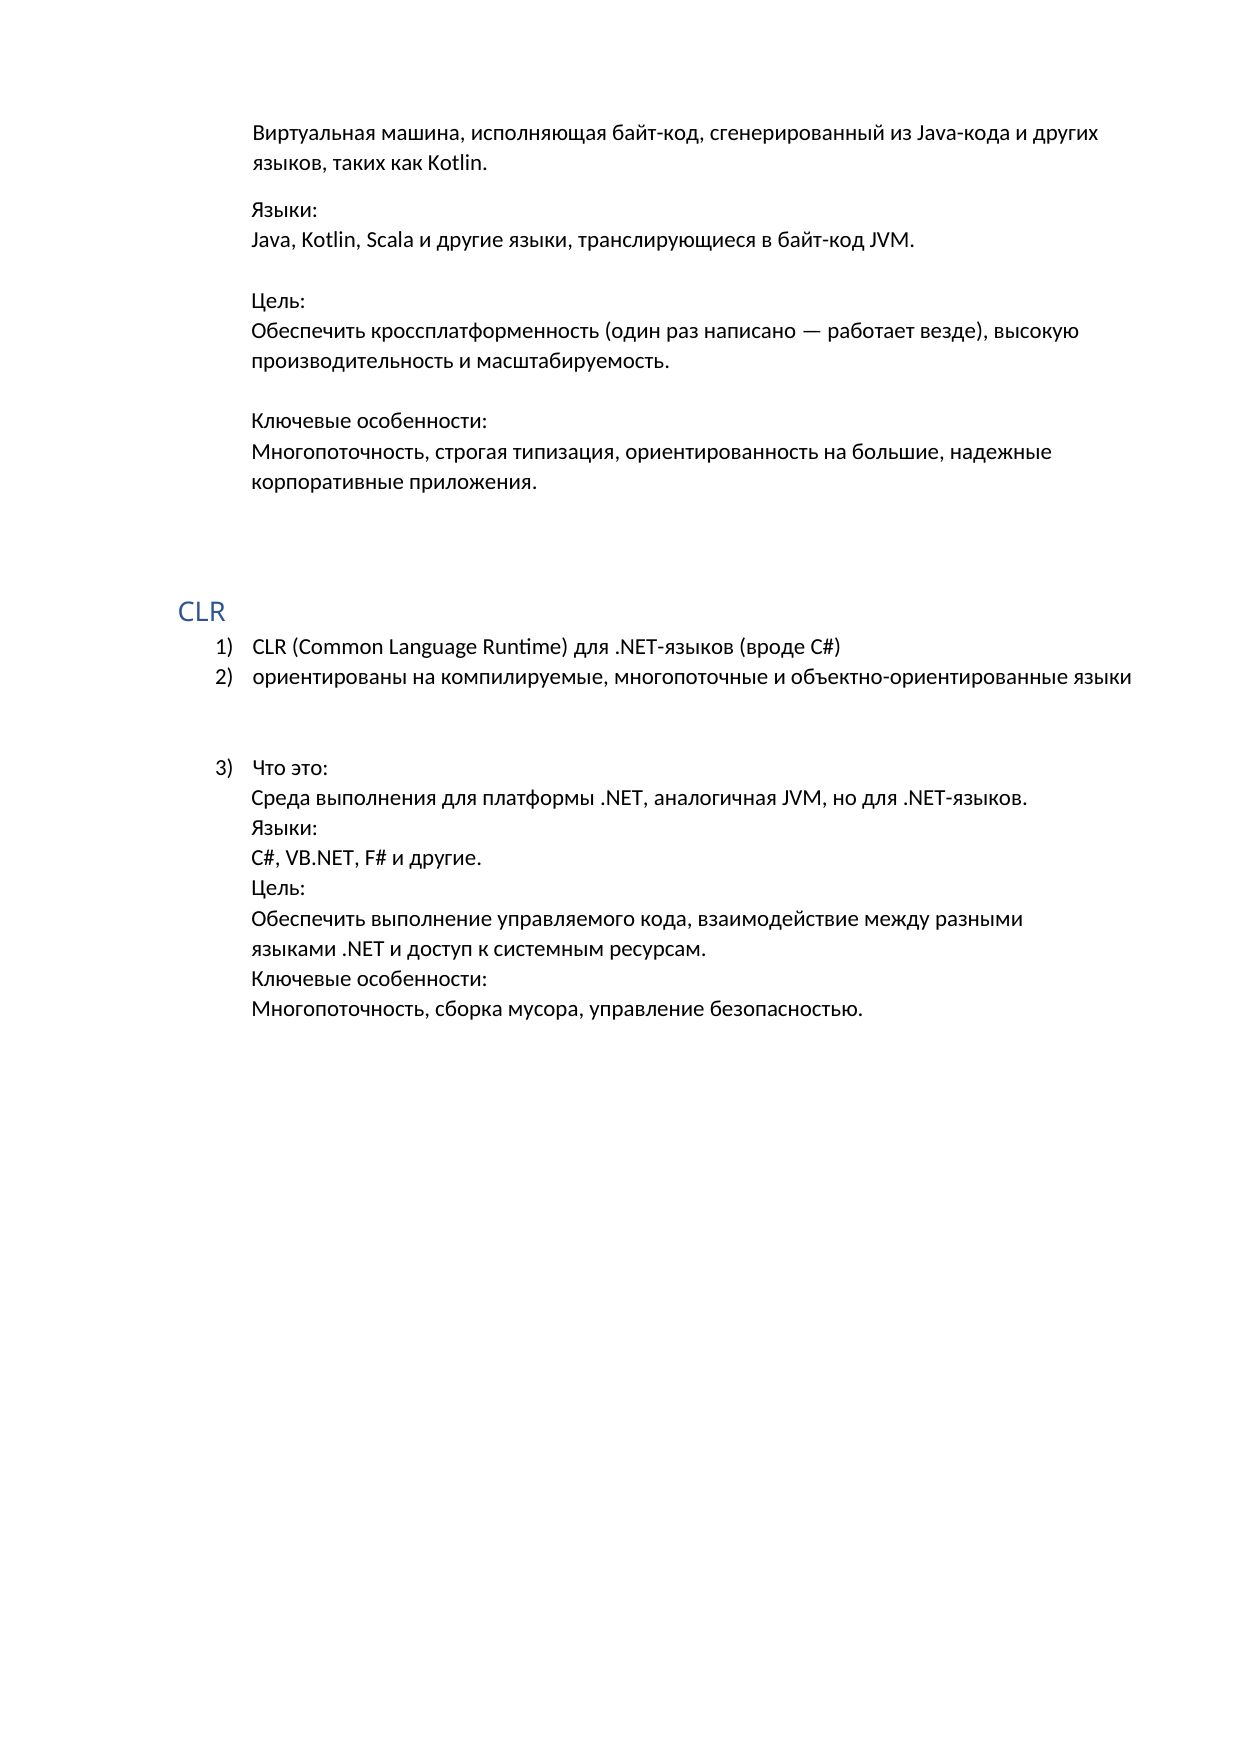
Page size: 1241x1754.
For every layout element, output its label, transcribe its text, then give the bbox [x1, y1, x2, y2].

text Многопоточность, строгая типизация, ориентированность на большие, надежные корпоративные приложения. [251, 437, 1152, 586]
text Цель: [251, 286, 1152, 314]
text Обеспечить кроссплатформенность (один раз написано — работает везде), высокую производительность и масштабируемость. [251, 316, 1152, 404]
list Виртуальная машина, исполняющая байт-код, сгенерированный из Java-кода и других языков, таких как Kotlin. [252, 118, 1152, 176]
text C#, VB.NET, F# и другие. [251, 843, 1152, 871]
list ориентированы на компилируемые, многопоточные и объектно-ориентированные языки [215, 662, 1152, 751]
text Среда выполнения для платформы .NET, аналогичная JVM, но для .NET-языков. [251, 783, 1152, 811]
text Многопоточность, сборка мусора, управление безопасностью. [251, 994, 1152, 1083]
text Языки: [251, 813, 1152, 841]
text Java, Kotlin, Scala и другие языки, транслирующиеся в байт-код JVM. [251, 225, 1152, 284]
text Ключевые особенности: [251, 964, 1152, 992]
text Цель: [251, 873, 1152, 902]
text Языки: [251, 195, 1152, 223]
text Ключевые особенности: [251, 407, 1152, 435]
text Обеспечить выполнение управляемого кода, взаимодействие между разными языками .NET и доступ к системным ресурсам. [251, 904, 1152, 962]
list Что это: [215, 753, 1152, 781]
list CLR (Common Language Runtime) для .NET-языков (вроде C#) [215, 632, 1152, 660]
subtitle CLR [177, 592, 1152, 629]
